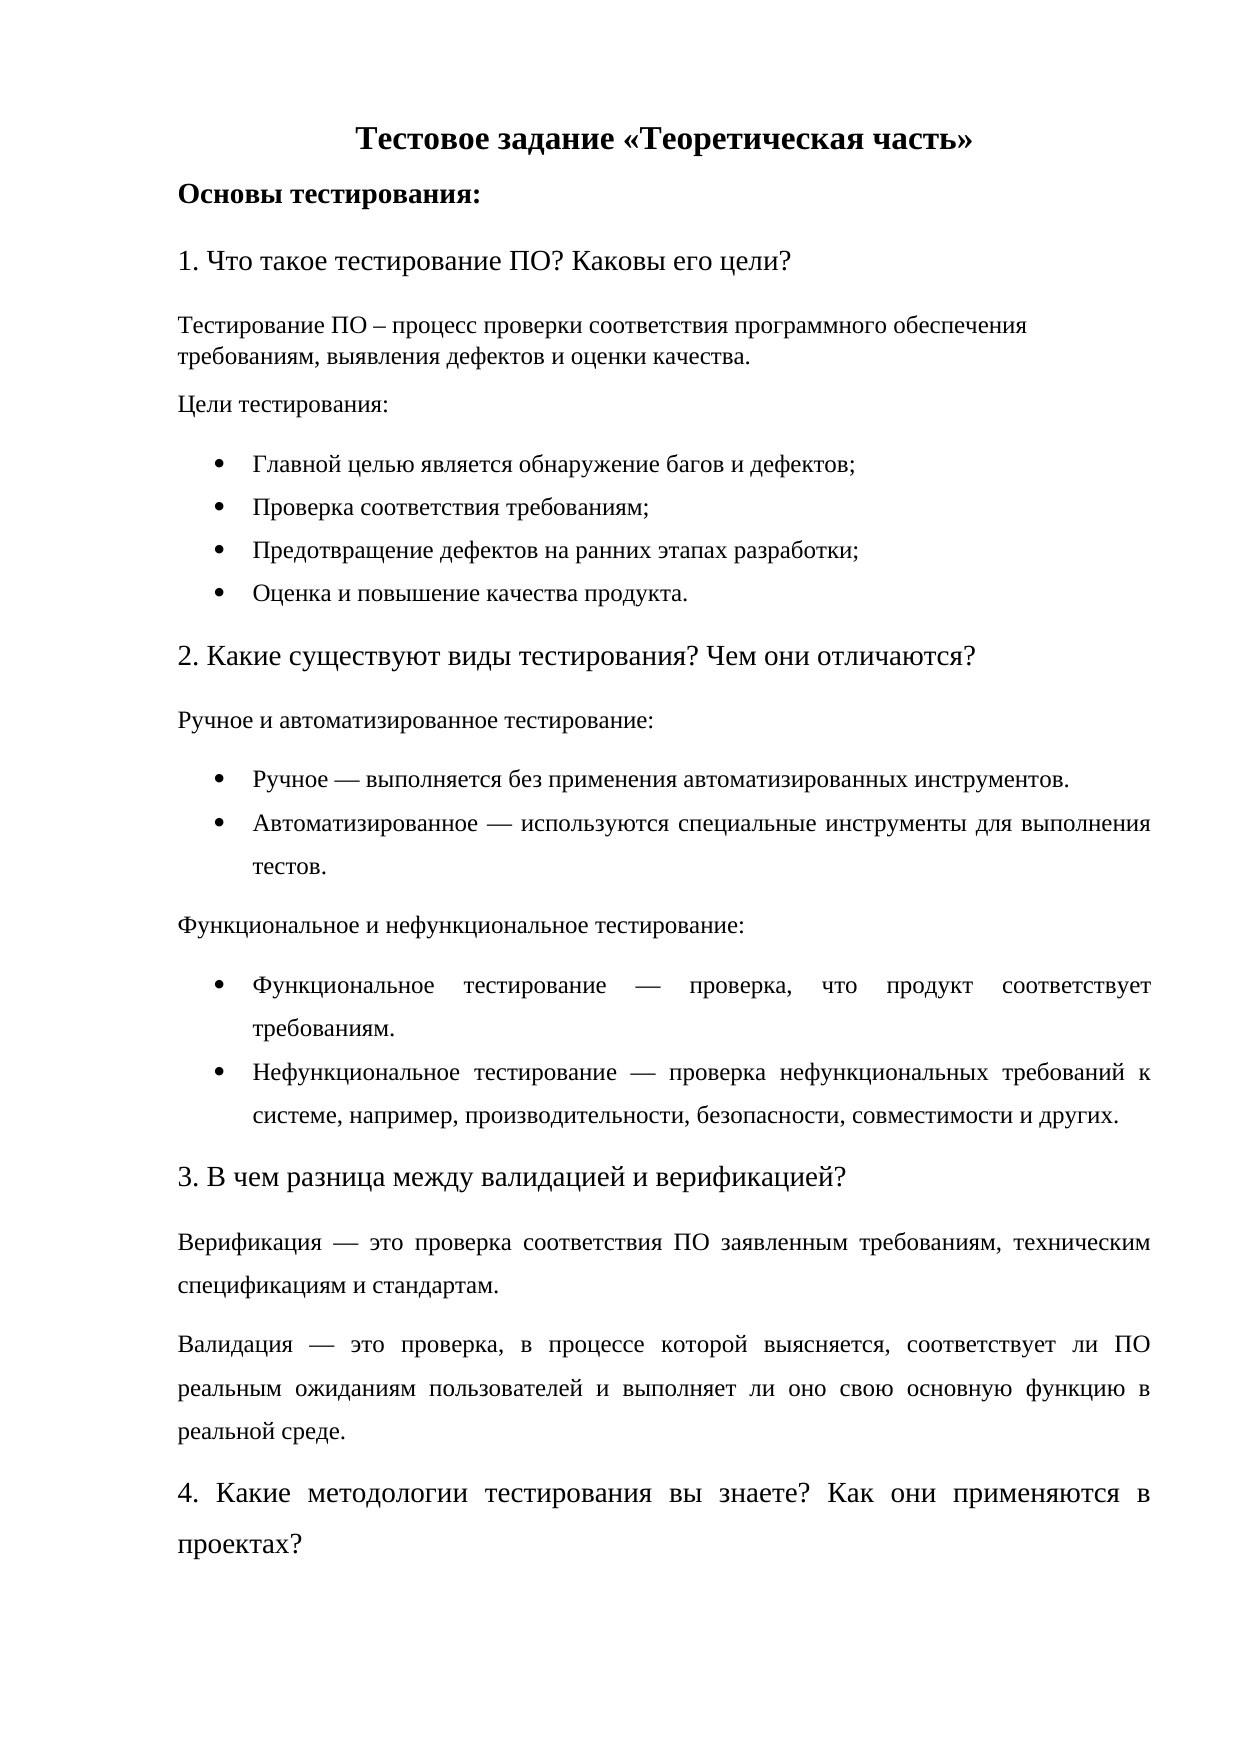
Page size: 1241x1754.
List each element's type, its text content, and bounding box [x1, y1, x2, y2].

list Нефункциональное тестирование — проверка нефункциональных требований к системе, например, производительности, безопасности, совместимости и других. [215, 1057, 1152, 1128]
text Тестирование ПО – процесс проверки соответствия программного обеспечения требованиям, выявления дефектов и оценки качества. [177, 310, 1152, 370]
text Функциональное и нефункциональное тестирование: [177, 911, 1152, 939]
text 3. В чем разница между валидацией и верификацией? [177, 1159, 1152, 1193]
text Тестовое задание «Теоретическая часть» [177, 118, 1152, 156]
list Главной целью является обнаружение багов и дефектов; [215, 449, 1152, 477]
text 1. Что такое тестирование ПО? Каковы его цели? [177, 243, 1152, 277]
list Функциональное тестирование — проверка, что продукт соответствует требованиям. [215, 970, 1152, 1042]
text Верификация — это проверка соответствия ПО заявленным требованиям, техническим спецификациям и стандартам. [177, 1227, 1152, 1298]
list Автоматизированное — используются специальные инструменты для выполнения тестов. [215, 808, 1152, 879]
text Основы тестирования: [177, 176, 1152, 210]
text Ручное и автоматизированное тестирование: [177, 705, 1152, 733]
list Оценка и повышение качества продукта. [215, 578, 1152, 607]
list Предотвращение дефектов на ранних этапах разработки; [215, 535, 1152, 564]
list Ручное — выполняется без применения автоматизированных инструментов. [215, 764, 1152, 793]
text Валидация — это проверка, в процессе которой выясняется, соответствует ли ПО реальным ожиданиям пользователей и выполняет ли оно свою основную функцию в реальной среде. [177, 1329, 1152, 1444]
text 2. Какие существуют виды тестирования? Чем они отличаются? [177, 638, 1152, 671]
list Проверка соответствия требованиям; [215, 492, 1152, 521]
text Цели тестирования: [177, 389, 1152, 418]
text 4. Какие методологии тестирования вы знаете? Как они применяются в проектах? [177, 1476, 1152, 1559]
